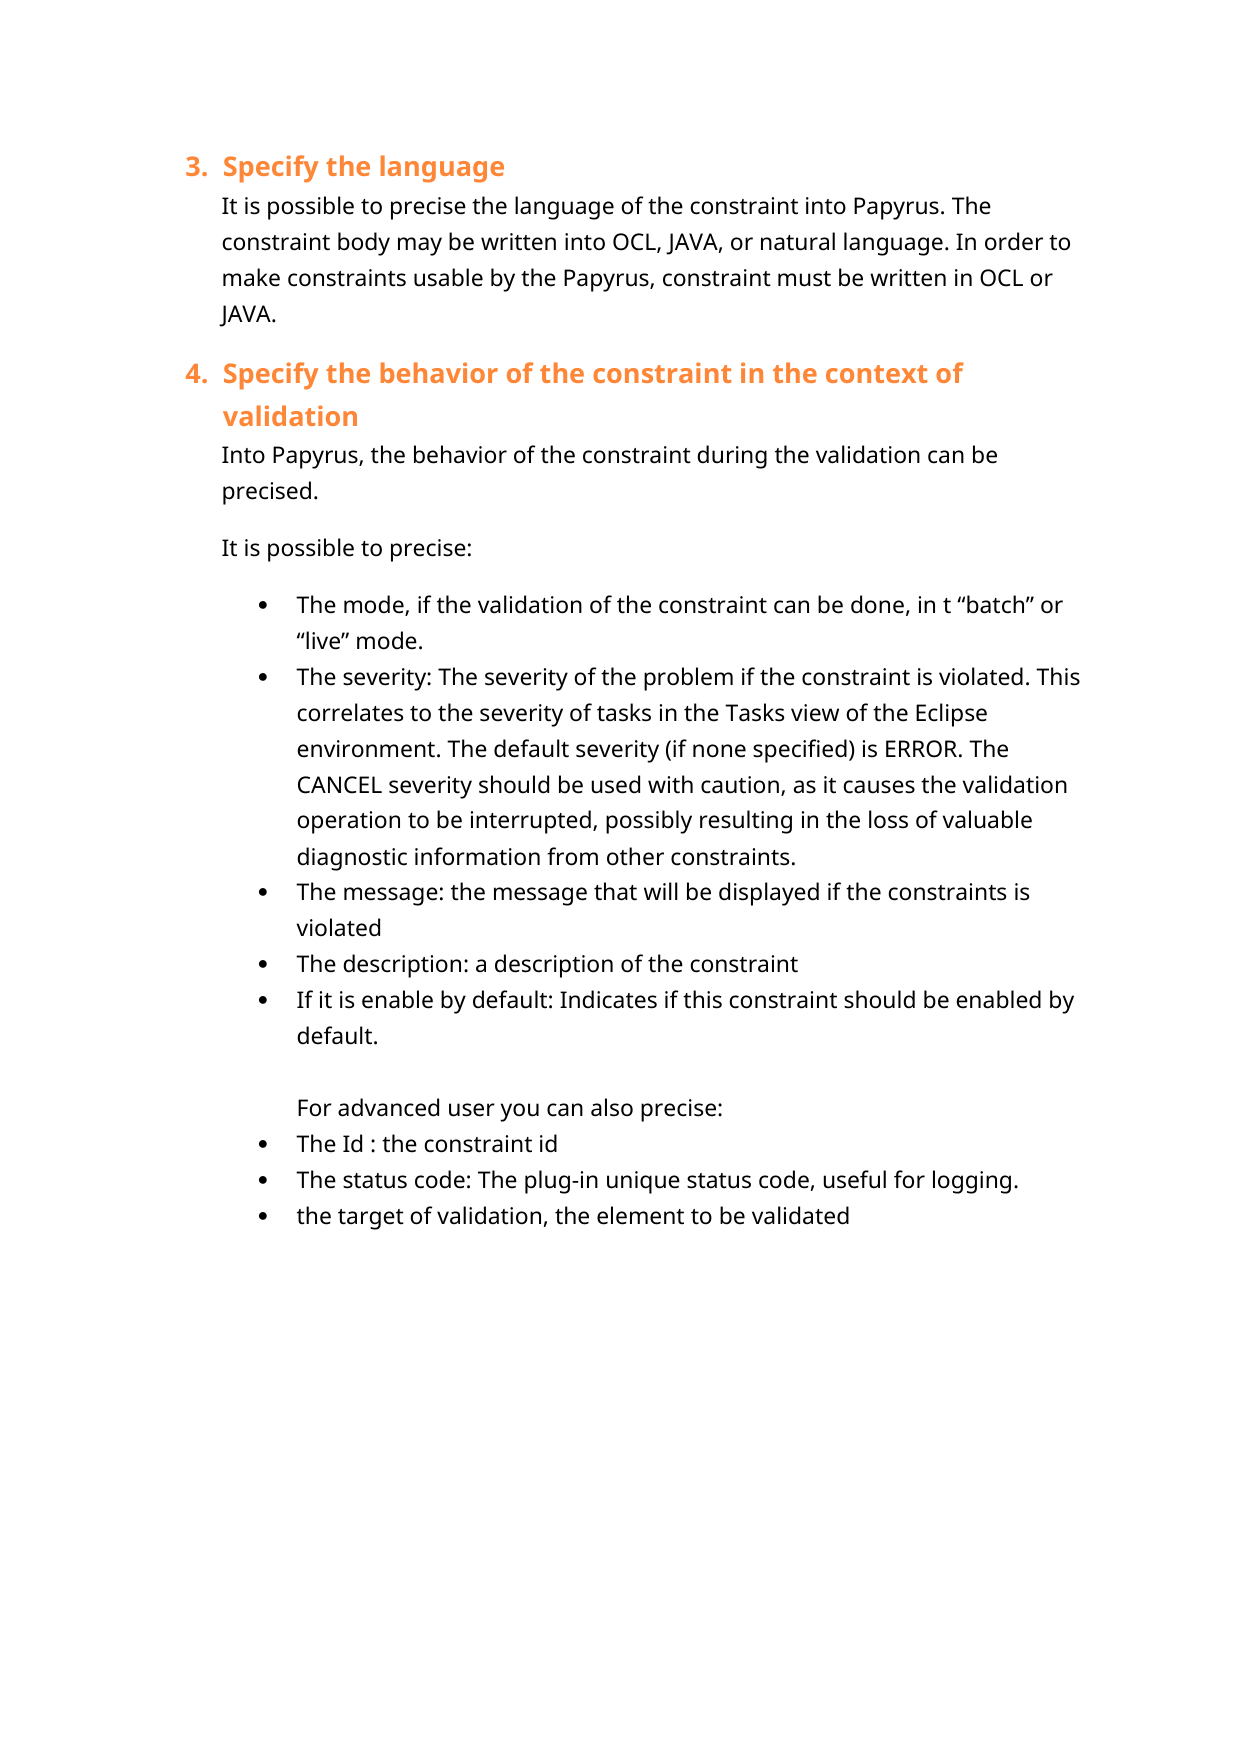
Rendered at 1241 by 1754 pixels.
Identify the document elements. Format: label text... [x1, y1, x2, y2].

subtitle Specify the language [185, 148, 1093, 184]
text It is possible to precise the language of the constraint into Papyrus. The constraint body may be written into OCL, JAVA, or natural language. In order to make constraints usable by the Papyrus, constraint must be written in OCL or JAVA. [221, 190, 1093, 329]
list The message: the message that will be displayed if the constraints is violated [259, 876, 1093, 943]
list If it is enable by default: Indicates if this constraint should be enabled by default. [259, 984, 1093, 1051]
list The description: a description of the constraint [259, 948, 1093, 979]
list The Id : the constraint id [259, 1128, 1093, 1159]
subtitle Specify the behavior of the constraint in the context of validation [185, 354, 1093, 434]
list The severity: The severity of the problem if the constraint is violated. This correlates to the severity of tasks in the Tasks view of the Eclipse environment. The default severity (if none specified) is ERROR. The CANCEL severity should be used with caution, as it causes the validation operation to be interrupted, possibly resulting in the loss of valuable diagnostic information from other constraints. [259, 661, 1093, 872]
text Into Papyrus, the behavior of the constraint during the validation can be precised. [221, 439, 1093, 507]
list The status code: The plug-in unique status code, useful for logging. [259, 1164, 1093, 1195]
list For advanced user you can also precise: [296, 1092, 1093, 1123]
text It is possible to precise: [221, 532, 1093, 563]
list the target of validation, the element to be validated [259, 1200, 1093, 1231]
list The mode, if the validation of the constraint can be done, in t “batch” or “live” mode. [259, 589, 1093, 656]
